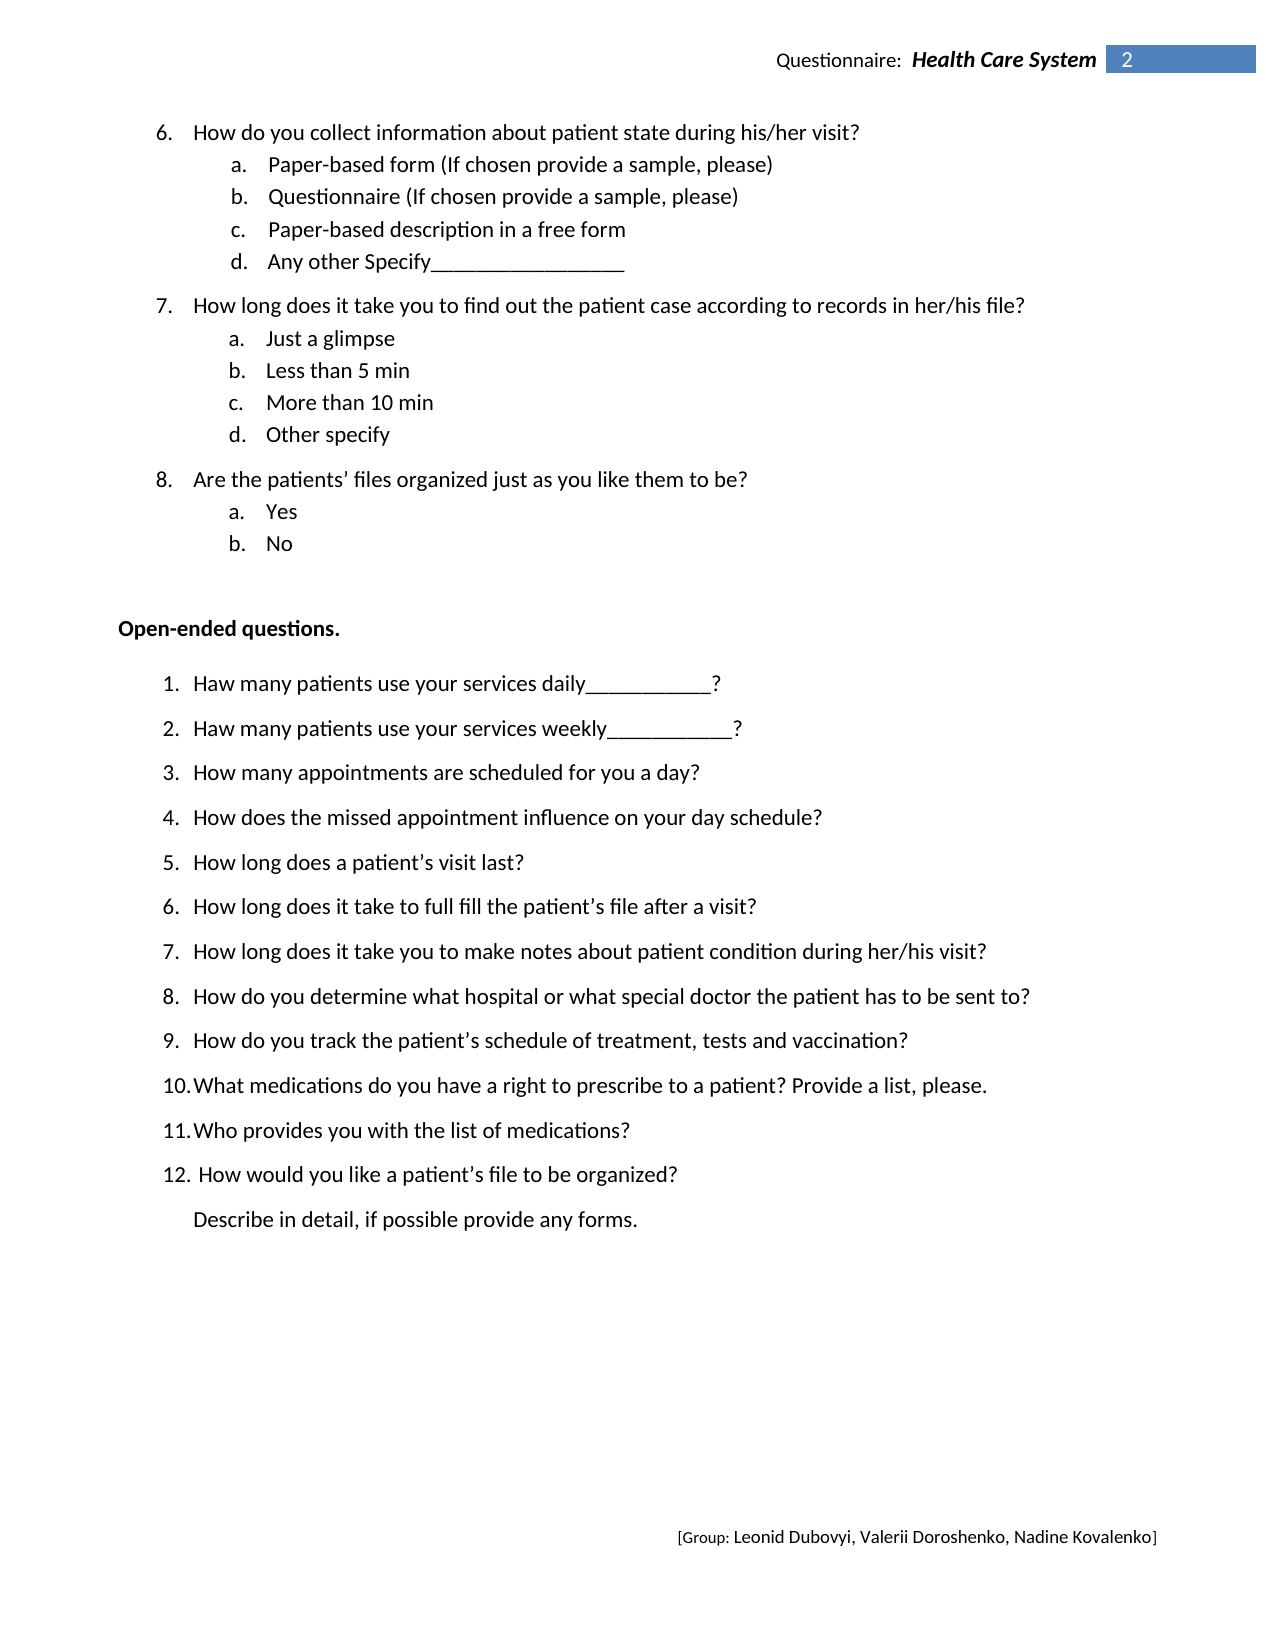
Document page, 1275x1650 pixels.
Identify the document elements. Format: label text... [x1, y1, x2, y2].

list How long does a patient’s visit last? [162, 848, 1157, 876]
list How long does it take you to find out the patient case according to records in her/his file? [156, 292, 1157, 319]
list How many appointments are scheduled for you a day? [162, 758, 1157, 786]
list How does the missed appointment influence on your day schedule? [162, 803, 1157, 831]
list Describe in detail, if possible provide any forms. [162, 1205, 1157, 1233]
list Haw many patients use your services daily___________? [162, 669, 1157, 697]
list How long does it take you to make notes about patient condition during her/his visit? [162, 937, 1157, 965]
list Haw many patients use your services weekly___________? [162, 714, 1157, 742]
list No [228, 529, 1157, 557]
list Who provides you with the list of medications? [162, 1116, 1157, 1144]
list Less than 5 min [228, 356, 1157, 384]
list How do you collect information about patient state during his/her visit? [156, 118, 1157, 146]
text Open-ended questions. [118, 614, 1157, 643]
list Paper-based form (If chosen provide a sample, please) [231, 150, 1157, 178]
list How would you like a patient’s file to be organized? [162, 1161, 1157, 1189]
list Other specify [229, 420, 1157, 448]
list Just a glimpse [228, 324, 1157, 352]
list What medications do you have a right to prescribe to a patient? Provide a list, please. [162, 1071, 1157, 1099]
list How do you determine what hospital or what special doctor the patient has to be sent to? [162, 982, 1157, 1010]
list Yes [228, 497, 1157, 525]
list Are the patients’ files organized just as you like them to be? [156, 465, 1157, 493]
list How do you track the patient’s schedule of treatment, tests and vaccination? [162, 1027, 1157, 1054]
list How long does it take to full fill the patient’s file after a visit? [162, 892, 1157, 921]
list Any other Specify_________________ [230, 247, 1157, 275]
list Paper-based description in a free form [231, 215, 1157, 243]
list More than 10 min [228, 388, 1157, 416]
list Questionnaire (If chosen provide a sample, please) [231, 182, 1157, 211]
